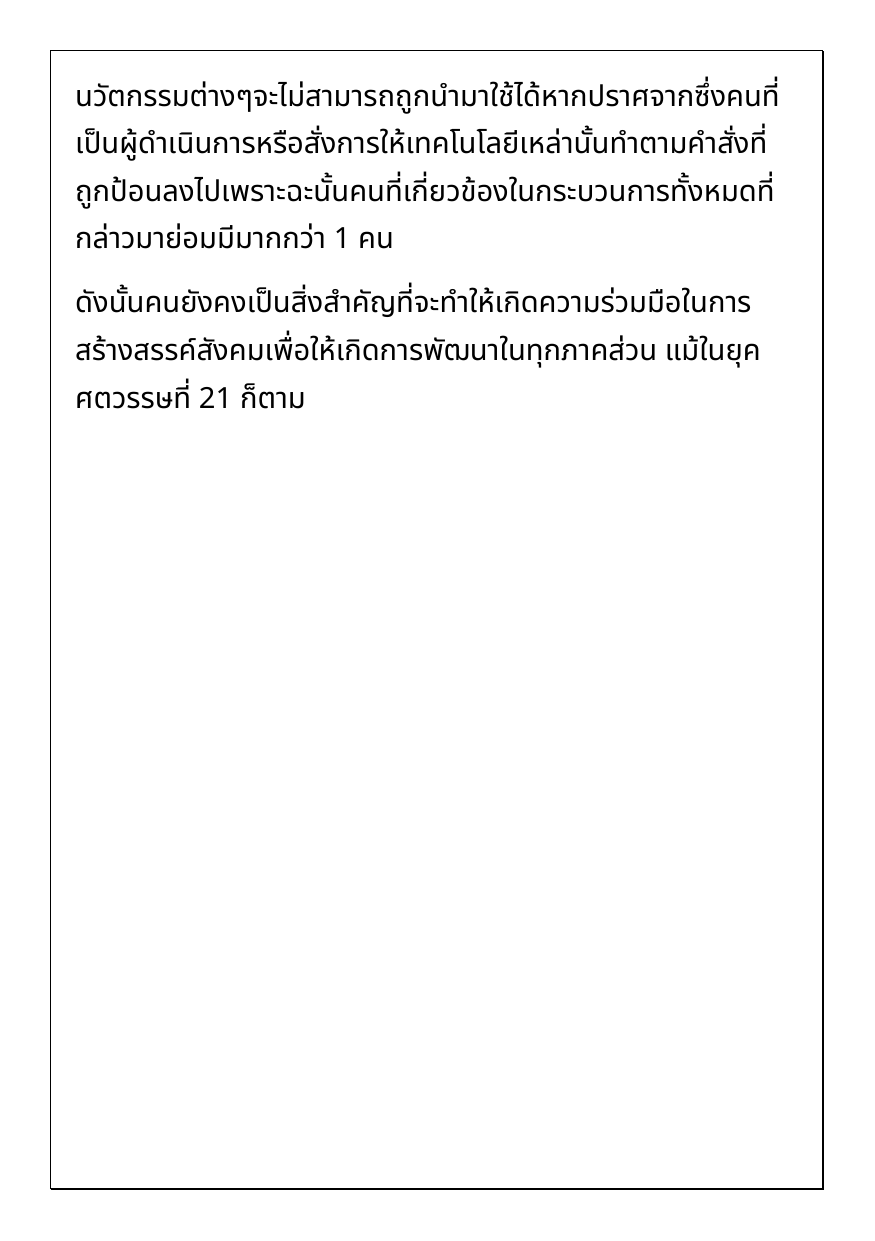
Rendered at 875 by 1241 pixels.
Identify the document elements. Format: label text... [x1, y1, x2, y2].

text ดังนั้นคนยังคงเป็นสิ่งสำคัญที่จะทำให้เกิดความร่วมมือในการสร้างสรรค์สังคมเพื่อให้เกิดการพัฒนาในทุกภาคส่วน แม้ในยุคศตวรรษที่ 21 ก็ตาม [75, 282, 798, 421]
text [75, 75, 798, 262]
